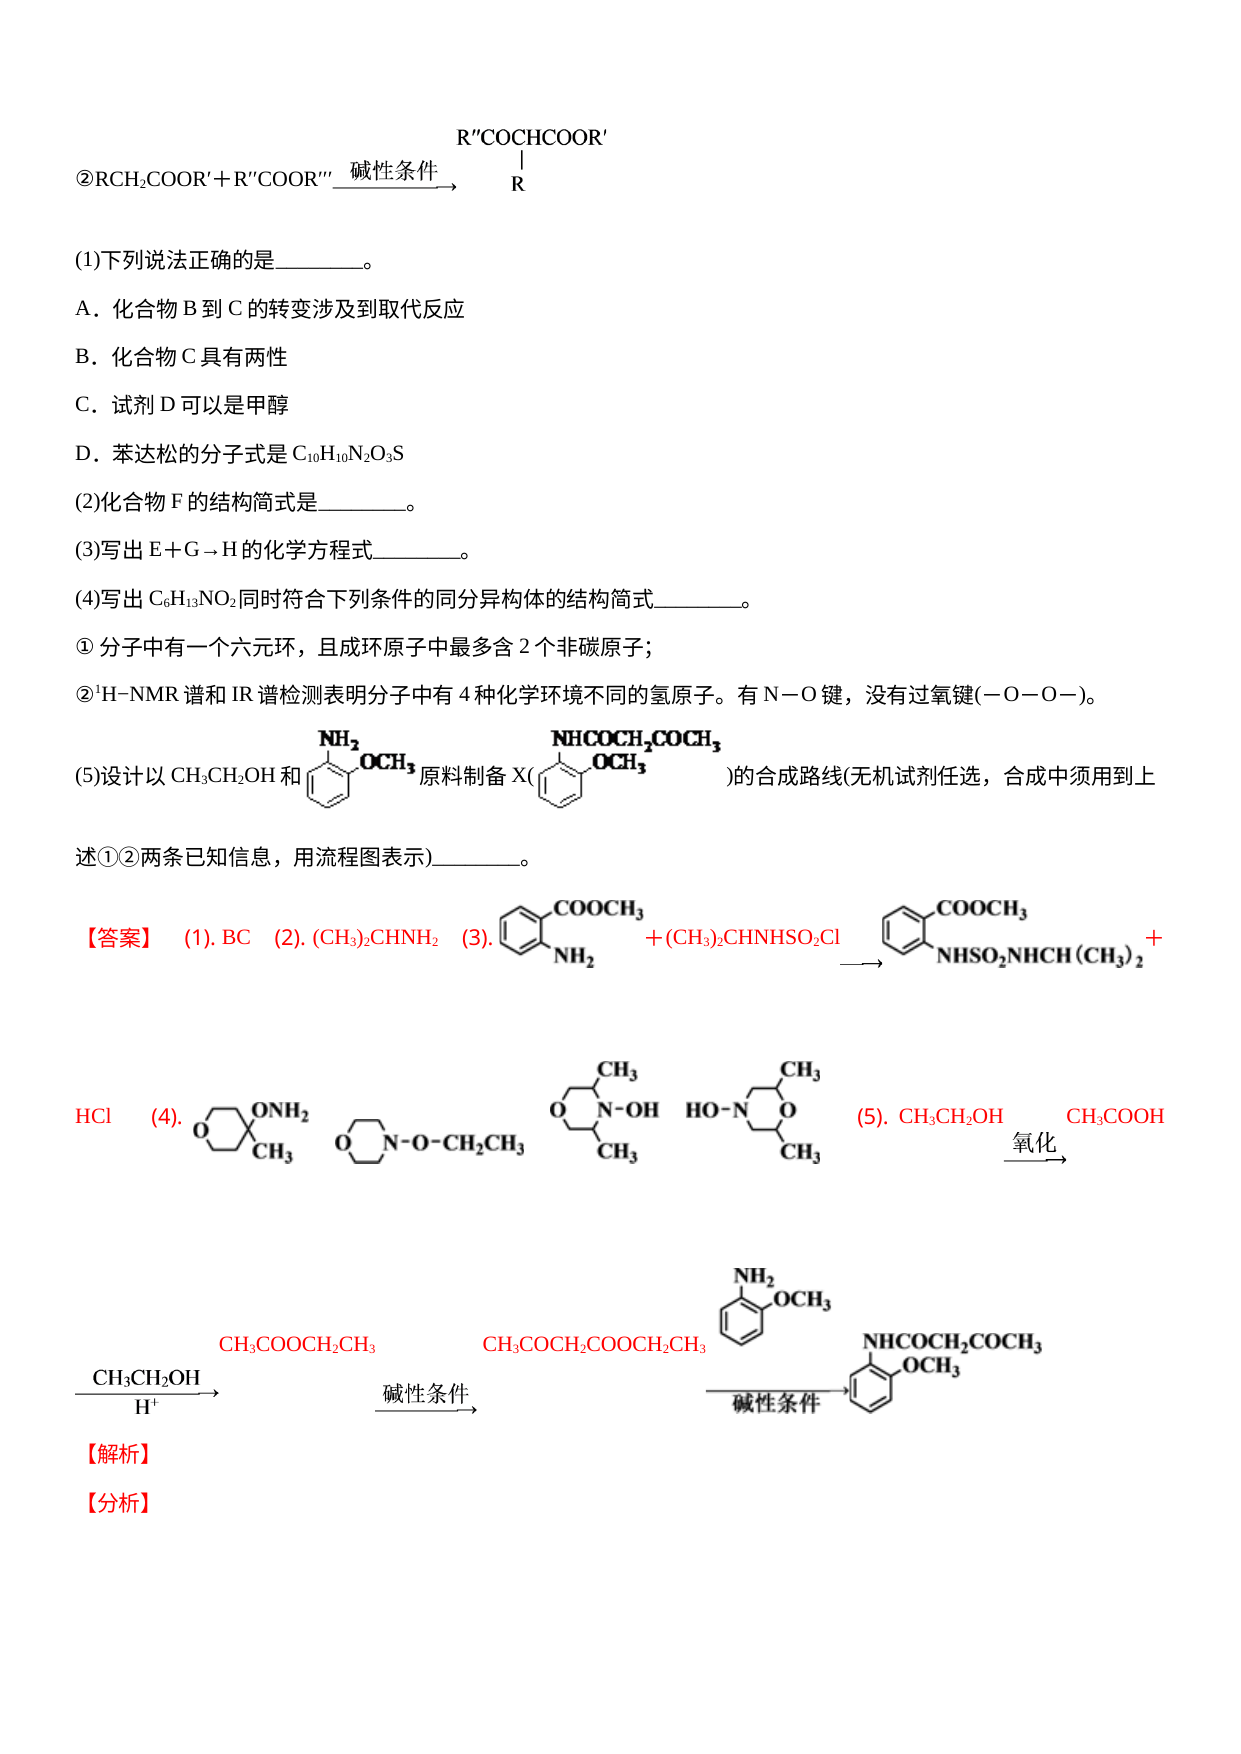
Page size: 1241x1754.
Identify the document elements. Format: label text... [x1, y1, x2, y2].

text (1)下列说法正确的是________。 [75, 243, 1165, 275]
picture [1003, 1132, 1067, 1164]
text 【解析】 [75, 1437, 1165, 1469]
text D．苯达松的分子式是C10H10N2O3S [75, 436, 1165, 469]
picture [75, 1369, 219, 1414]
picture [550, 1061, 660, 1164]
picture [840, 900, 1144, 968]
text C．试剂D可以是甲醇 [75, 388, 1165, 420]
text ②1H−NMR谱和IR谱检测表明分子中有4种化学环境不同的氢原子。有N－O键，没有过氧键(－O－O－)。 [75, 678, 1165, 710]
picture [335, 1119, 524, 1164]
text 【答案】 (1). BC (2). (CH3)2CHNH2 (3). ＋(CH3)2CHNHSO2Cl＋HCl (4). (5). CH3CH2OHCH3COOHCH3COOCH2CH3 CH3COCH2COOCH2CH3 [75, 888, 1165, 1424]
picture [332, 129, 607, 191]
picture [534, 726, 727, 816]
text A．化合物B到C的转变涉及到取代反应 [75, 291, 1165, 324]
text 【分析】 [75, 1485, 1165, 1518]
picture [193, 1102, 309, 1164]
text (5)设计以CH3CH2OH和原料制备X()的合成路线(无机试剂任选，合成中须用到上述①②两条已知信息，用流程图表示)________。 [75, 726, 1165, 872]
picture [301, 726, 419, 816]
text (2)化合物F的结构简式是________。 [75, 484, 1165, 517]
picture [375, 1382, 477, 1414]
text (4)写出C6H13NO2同时符合下列条件的同分异构体的结构简式________。 [75, 581, 1165, 614]
picture [499, 900, 644, 968]
picture [685, 1061, 820, 1164]
text ②RCH2COOR′＋R′′COOR′′′ [75, 129, 1165, 227]
text ①分子中有一个六元环，且成环原子中最多含2个非碳原子； [75, 629, 1165, 662]
text (3)写出E＋G→H的化学方程式________。 [75, 533, 1165, 565]
text B．化合物C具有两性 [75, 339, 1165, 372]
picture [705, 1268, 1042, 1414]
